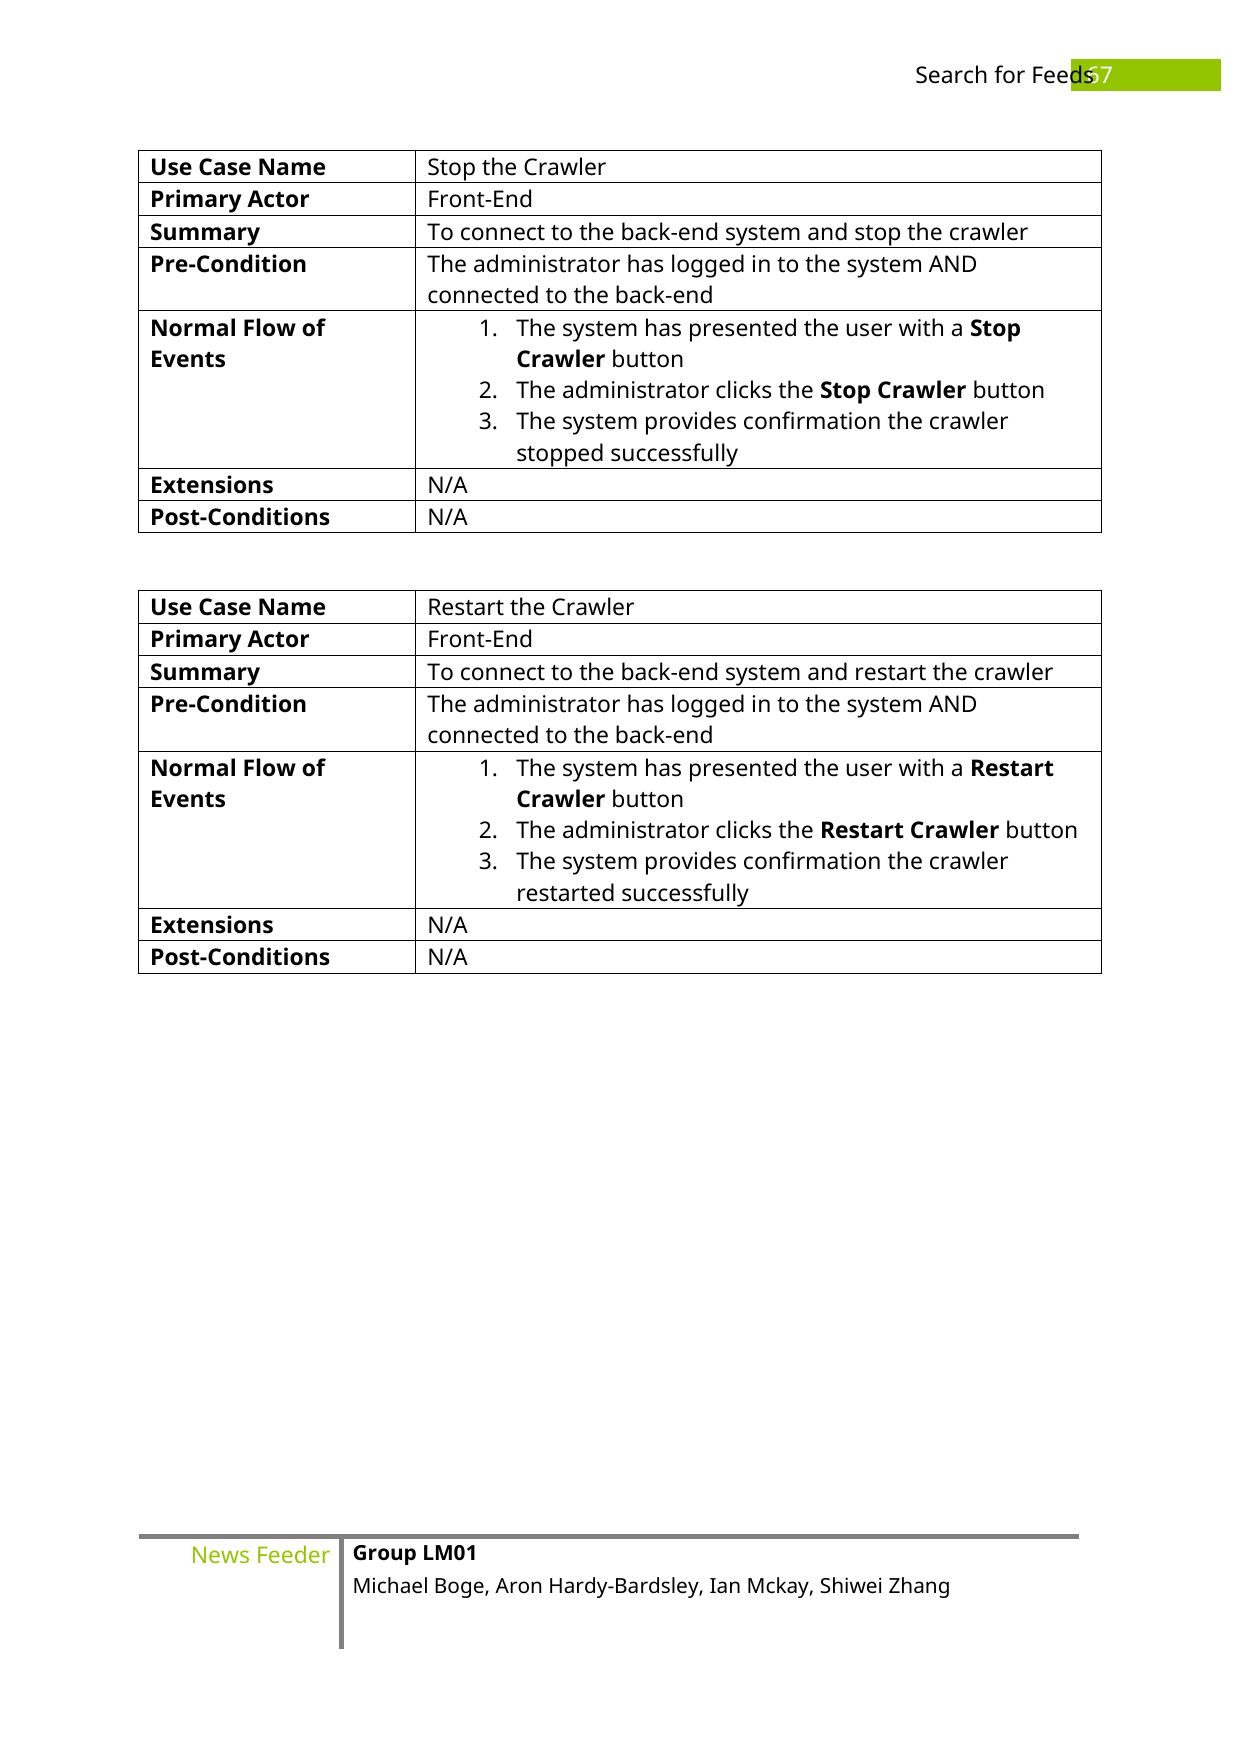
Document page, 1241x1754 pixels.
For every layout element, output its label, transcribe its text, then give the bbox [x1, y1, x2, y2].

table_cell N/A [416, 501, 1101, 532]
table_cell To connect to the back-end system and restart the crawler [416, 656, 1101, 687]
table_cell Summary [139, 656, 415, 687]
table_cell The system has presented the user with a Restart Crawler button The administrator clicks the Restart Crawler button The system provides confirmation the crawler restarted successfully [416, 752, 1101, 908]
table_cell Normal Flow of Events [139, 311, 415, 468]
table_cell To connect to the back-end system and stop the crawler [416, 216, 1101, 247]
table_cell Extensions [139, 469, 415, 500]
table_header Use Case Name [139, 151, 415, 182]
table_cell Post-Conditions [139, 501, 415, 532]
table_cell The administrator has logged in to the system AND connected to the back-end [416, 688, 1101, 751]
table_header Stop the Crawler [416, 151, 1101, 182]
table_cell Pre-Condition [139, 248, 415, 310]
table_cell N/A [416, 469, 1101, 500]
table_cell The system has presented the user with a Stop Crawler button The administrator clicks the Stop Crawler button The system provides confirmation the crawler stopped successfully [416, 311, 1101, 468]
table_cell N/A [416, 941, 1101, 972]
table_cell Post-Conditions [139, 941, 415, 972]
table_cell The administrator has logged in to the system AND connected to the back-end [416, 248, 1101, 310]
table_cell Pre-Condition [139, 688, 415, 751]
table_cell Extensions [139, 909, 415, 940]
table_cell Normal Flow of Events [139, 752, 415, 908]
table_cell Primary Actor [139, 624, 415, 655]
table_header Restart the Crawler [416, 591, 1101, 622]
table_cell Primary Actor [139, 183, 415, 214]
table_cell Front-End [416, 183, 1101, 214]
table_header Use Case Name [139, 591, 415, 622]
table_cell Front-End [416, 624, 1101, 655]
table_cell N/A [416, 909, 1101, 940]
table_cell Summary [139, 216, 415, 247]
